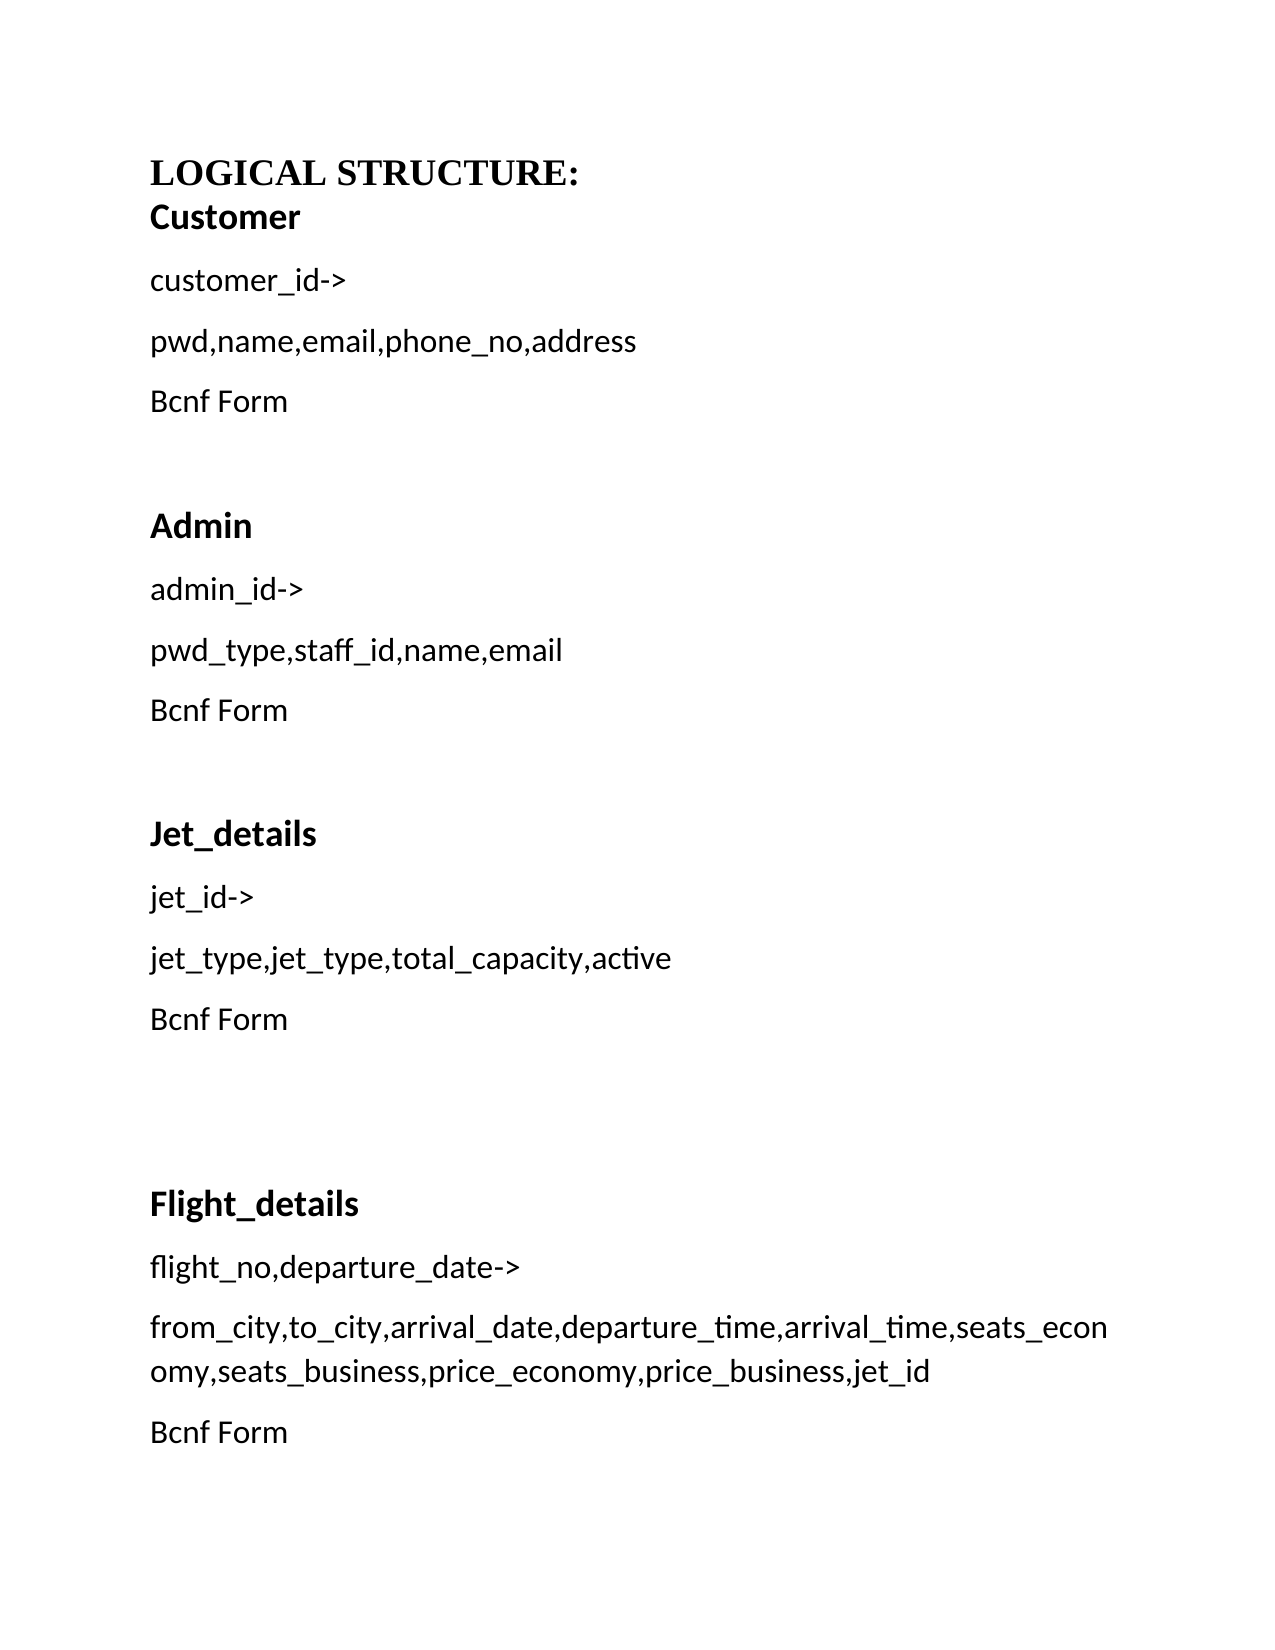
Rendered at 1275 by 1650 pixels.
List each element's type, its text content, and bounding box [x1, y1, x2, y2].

text Customer [150, 193, 1125, 239]
text admin_id-> [150, 568, 1125, 609]
text Admin [150, 502, 1125, 548]
text jet_id-> [150, 877, 1125, 917]
text Bcnf Form [150, 998, 1125, 1038]
text flight_no,departure_date-> [150, 1246, 1125, 1287]
text Bcnf Form [150, 1411, 1125, 1452]
text customer_id-> [150, 259, 1125, 300]
text from_city,to_city,arrival_date,departure_time,arrival_time,seats_economy,seats_business,price_economy,price_business,jet_id [150, 1306, 1125, 1391]
list LOGICAL STRUCTURE: [150, 150, 1125, 193]
text Jet_details [150, 810, 1125, 856]
text Bcnf Form [150, 689, 1125, 730]
text pwd,name,email,phone_no,address [150, 320, 1125, 361]
text Flight_details [150, 1180, 1125, 1226]
text pwd_type,staff_id,name,email [150, 628, 1125, 669]
text jet_type,jet_type,total_capacity,active [150, 937, 1125, 978]
text Bcnf Form [150, 381, 1125, 421]
